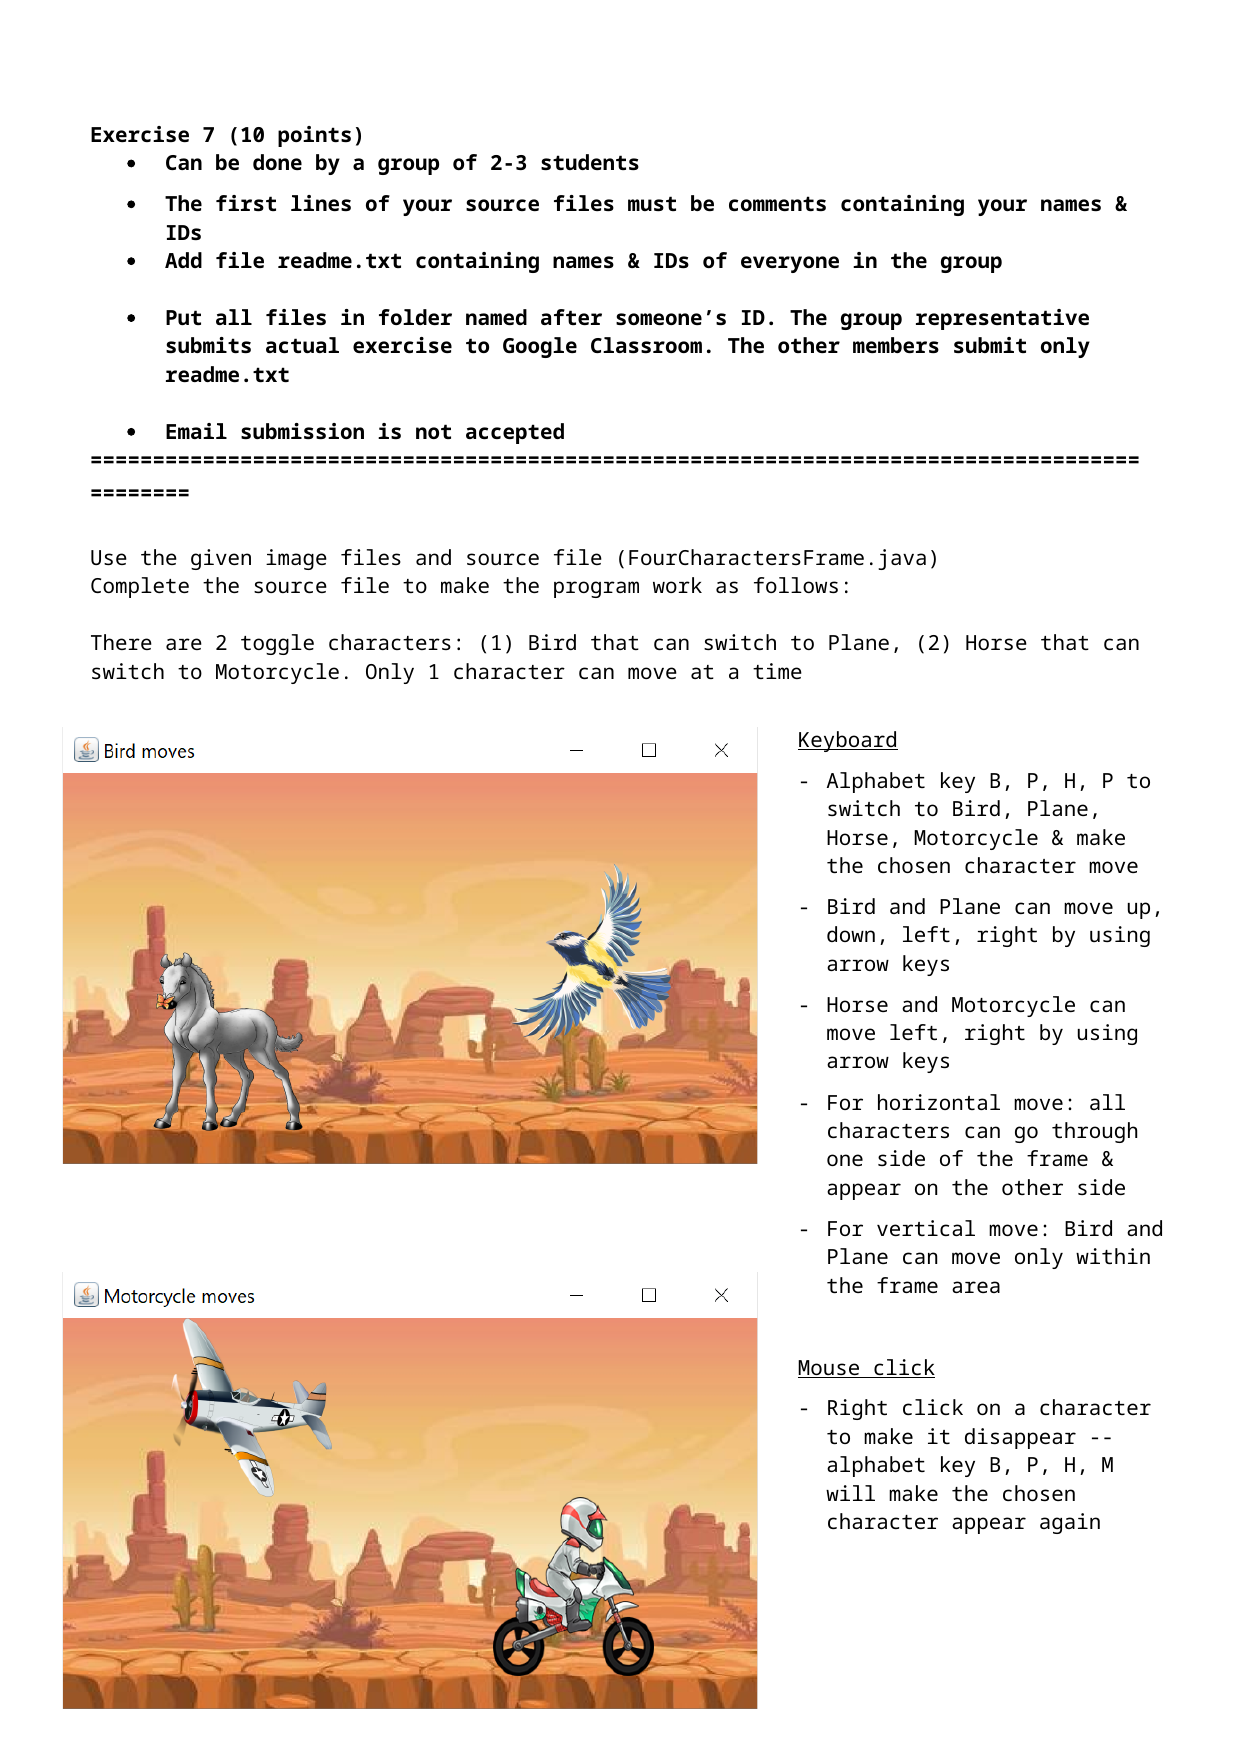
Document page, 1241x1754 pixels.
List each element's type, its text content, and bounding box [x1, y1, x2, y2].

picture [62, 1272, 758, 1709]
list The first lines of your source files must be comments containing your names & IDs [127, 189, 1150, 246]
list Email submission is not accepted [127, 417, 1150, 445]
list Put all files in folder named after someone’s ID. The group representative submits actual exercise to Google Classroom. The other members submit only readme.txt [127, 303, 1150, 388]
text There are 2 toggle characters: (1) Bird that can switch to Plane, (2) Horse that can switch to Motorcycle. Only 1 character can move at a time [90, 628, 1150, 685]
text Exercise 7 (10 points) [90, 120, 1150, 148]
list Add file readme.txt containing names & IDs of everyone in the group [127, 246, 1150, 275]
picture [62, 727, 758, 1164]
text Use the given image files and source file (FourCharactersFrame.java) [90, 543, 1150, 572]
text Complete the source file to make the program work as follows: [90, 572, 1150, 600]
list Can be done by a group of 2-3 students [127, 148, 1150, 177]
text ============================================================================================ [90, 445, 1150, 506]
